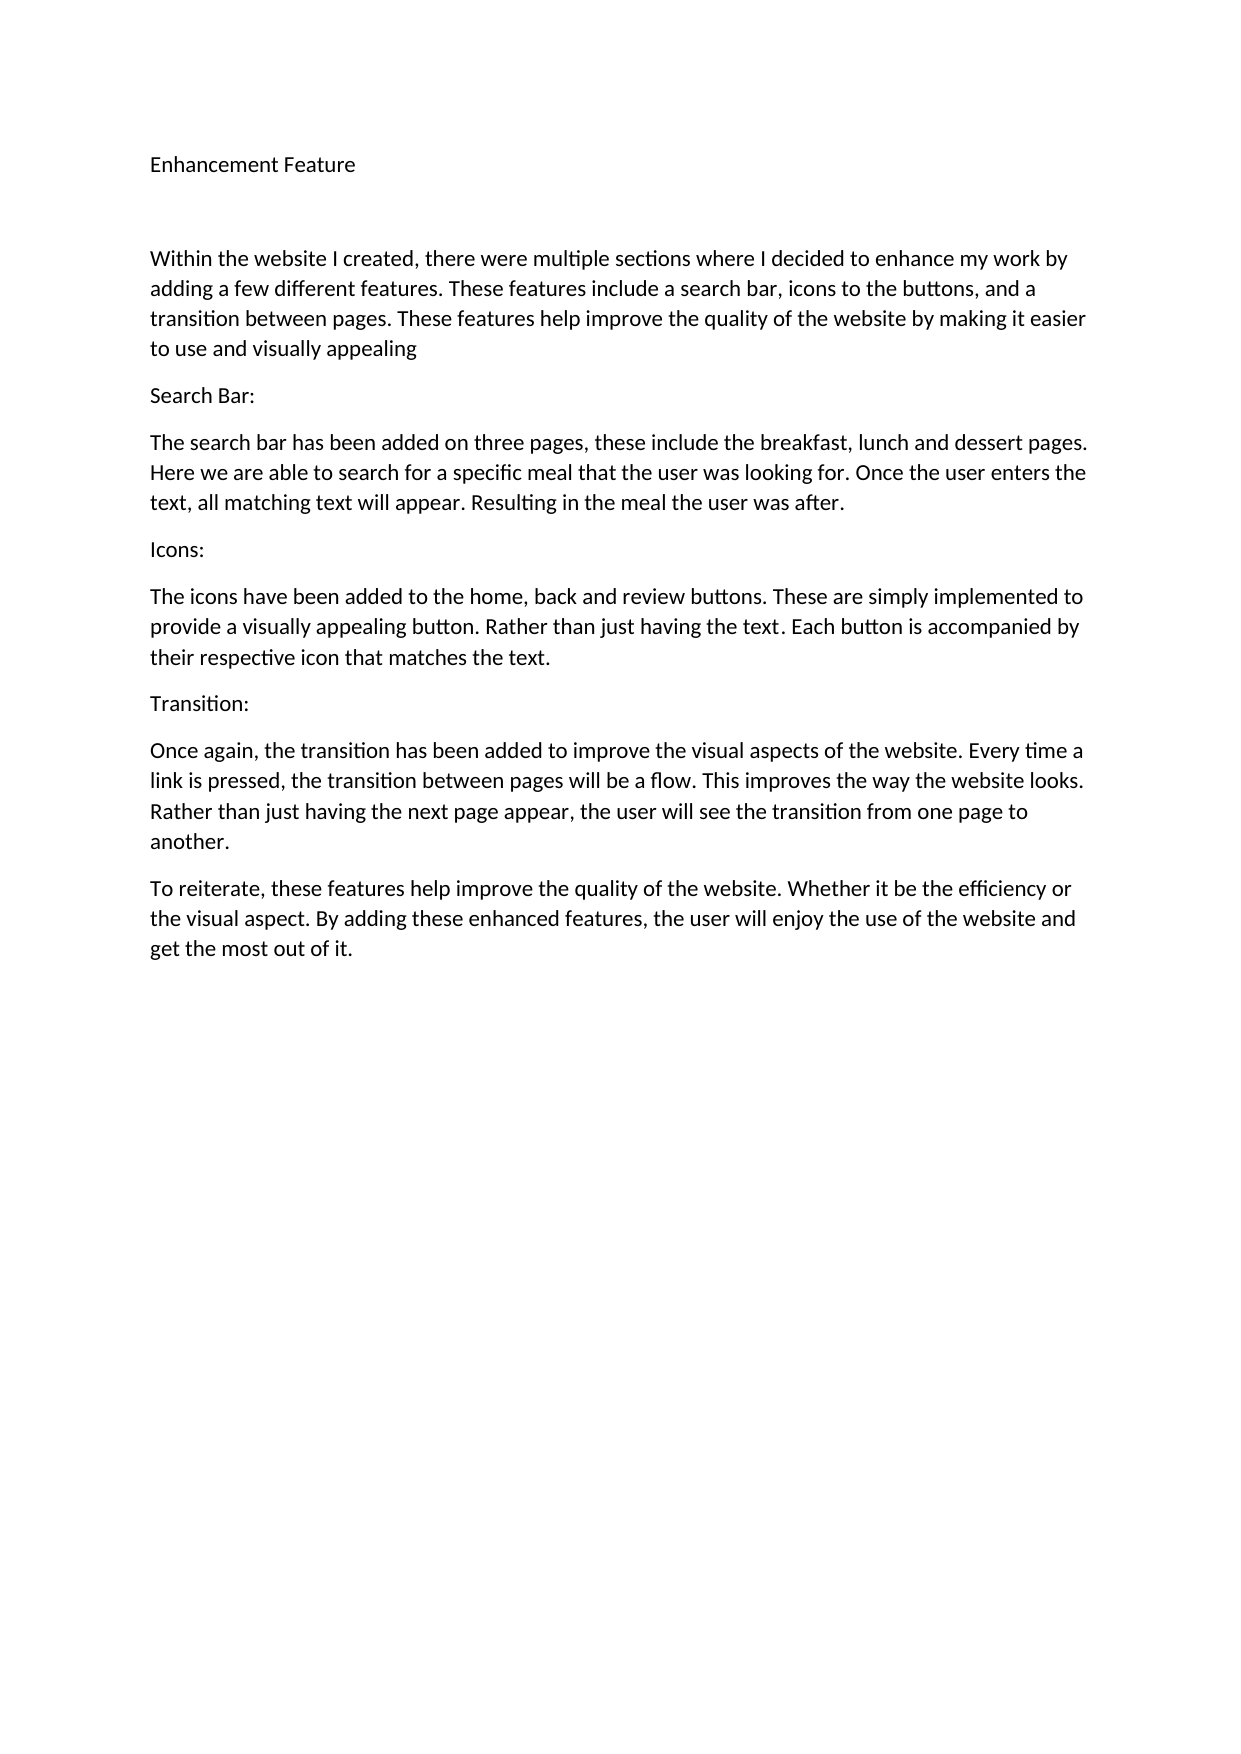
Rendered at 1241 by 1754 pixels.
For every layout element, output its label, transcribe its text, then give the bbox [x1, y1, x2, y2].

text Icons: [150, 535, 1090, 563]
text Transition: [150, 689, 1090, 718]
text Search Bar: [150, 381, 1090, 409]
text The search bar has been added on three pages, these include the breakfast, lunch and dessert pages. Here we are able to search for a specific meal that the user was looking for. Once the user enters the text, all matching text will appear. Resulting in the meal the user was after. [150, 428, 1090, 517]
text To reiterate, these features help improve the quality of the website. Whether it be the efficiency or the visual aspect. By adding these enhanced features, the user will enjoy the use of the website and get the most out of it. [150, 874, 1090, 962]
text Enhancement Feature [150, 150, 1090, 178]
text Once again, the transition has been added to improve the visual aspects of the website. Every time a link is pressed, the transition between pages will be a flow. This improves the way the website looks. Rather than just having the next page appear, the user will see the transition from one page to another. [150, 736, 1090, 855]
text The icons have been added to the home, back and review buttons. These are simply implemented to provide a visually appealing button. Rather than just having the text. Each button is accompanied by their respective icon that matches the text. [150, 582, 1090, 671]
text Within the website I created, there were multiple sections where I decided to enhance my work by adding a few different features. These features include a search bar, icons to the buttons, and a transition between pages. These features help improve the quality of the website by making it easier to use and visually appealing [150, 244, 1090, 362]
